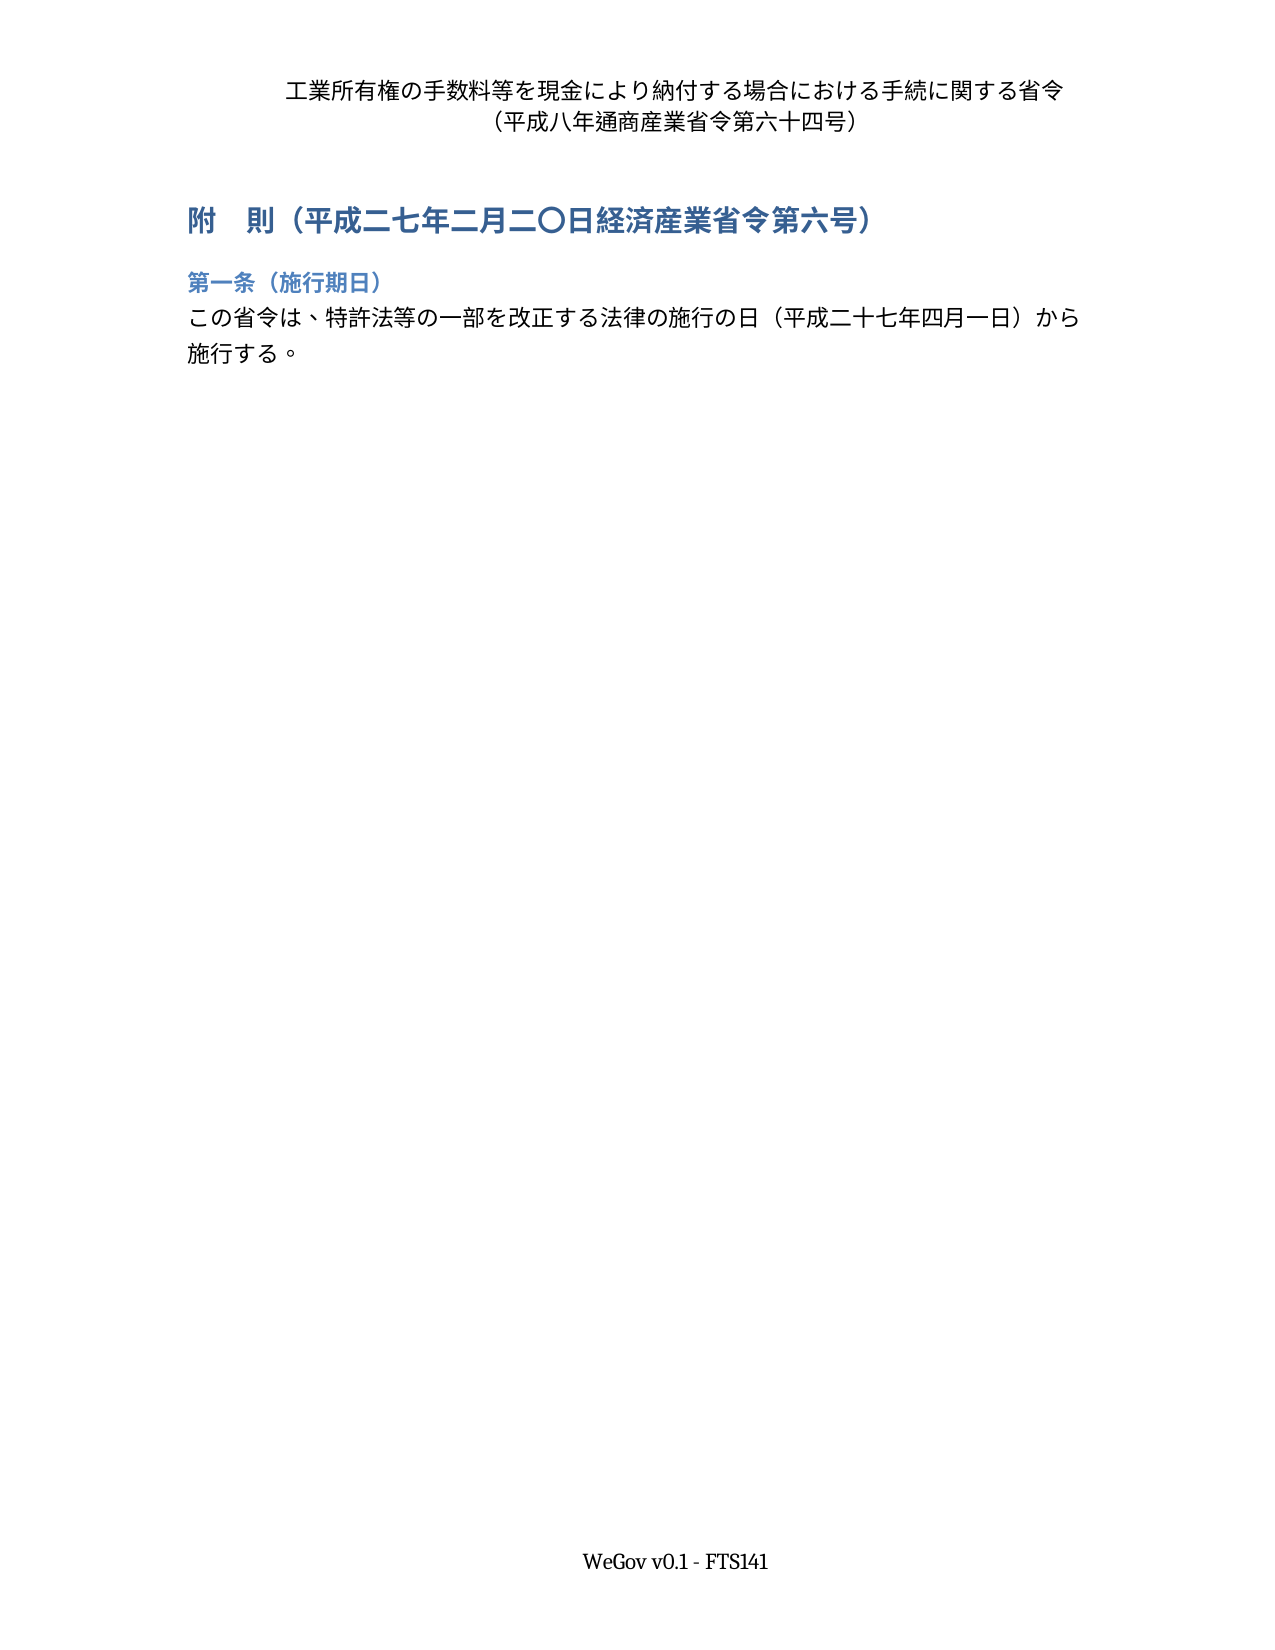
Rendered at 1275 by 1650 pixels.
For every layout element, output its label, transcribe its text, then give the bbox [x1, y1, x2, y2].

subtitle 第一条（施行期日） [187, 266, 1087, 298]
subtitle 附 則（平成二七年二月二〇日経済産業省令第六号） [187, 200, 1087, 240]
text この省令は、特許法等の一部を改正する法律の施行の日（平成二十七年四月一日）から施行する。 [187, 302, 1087, 369]
